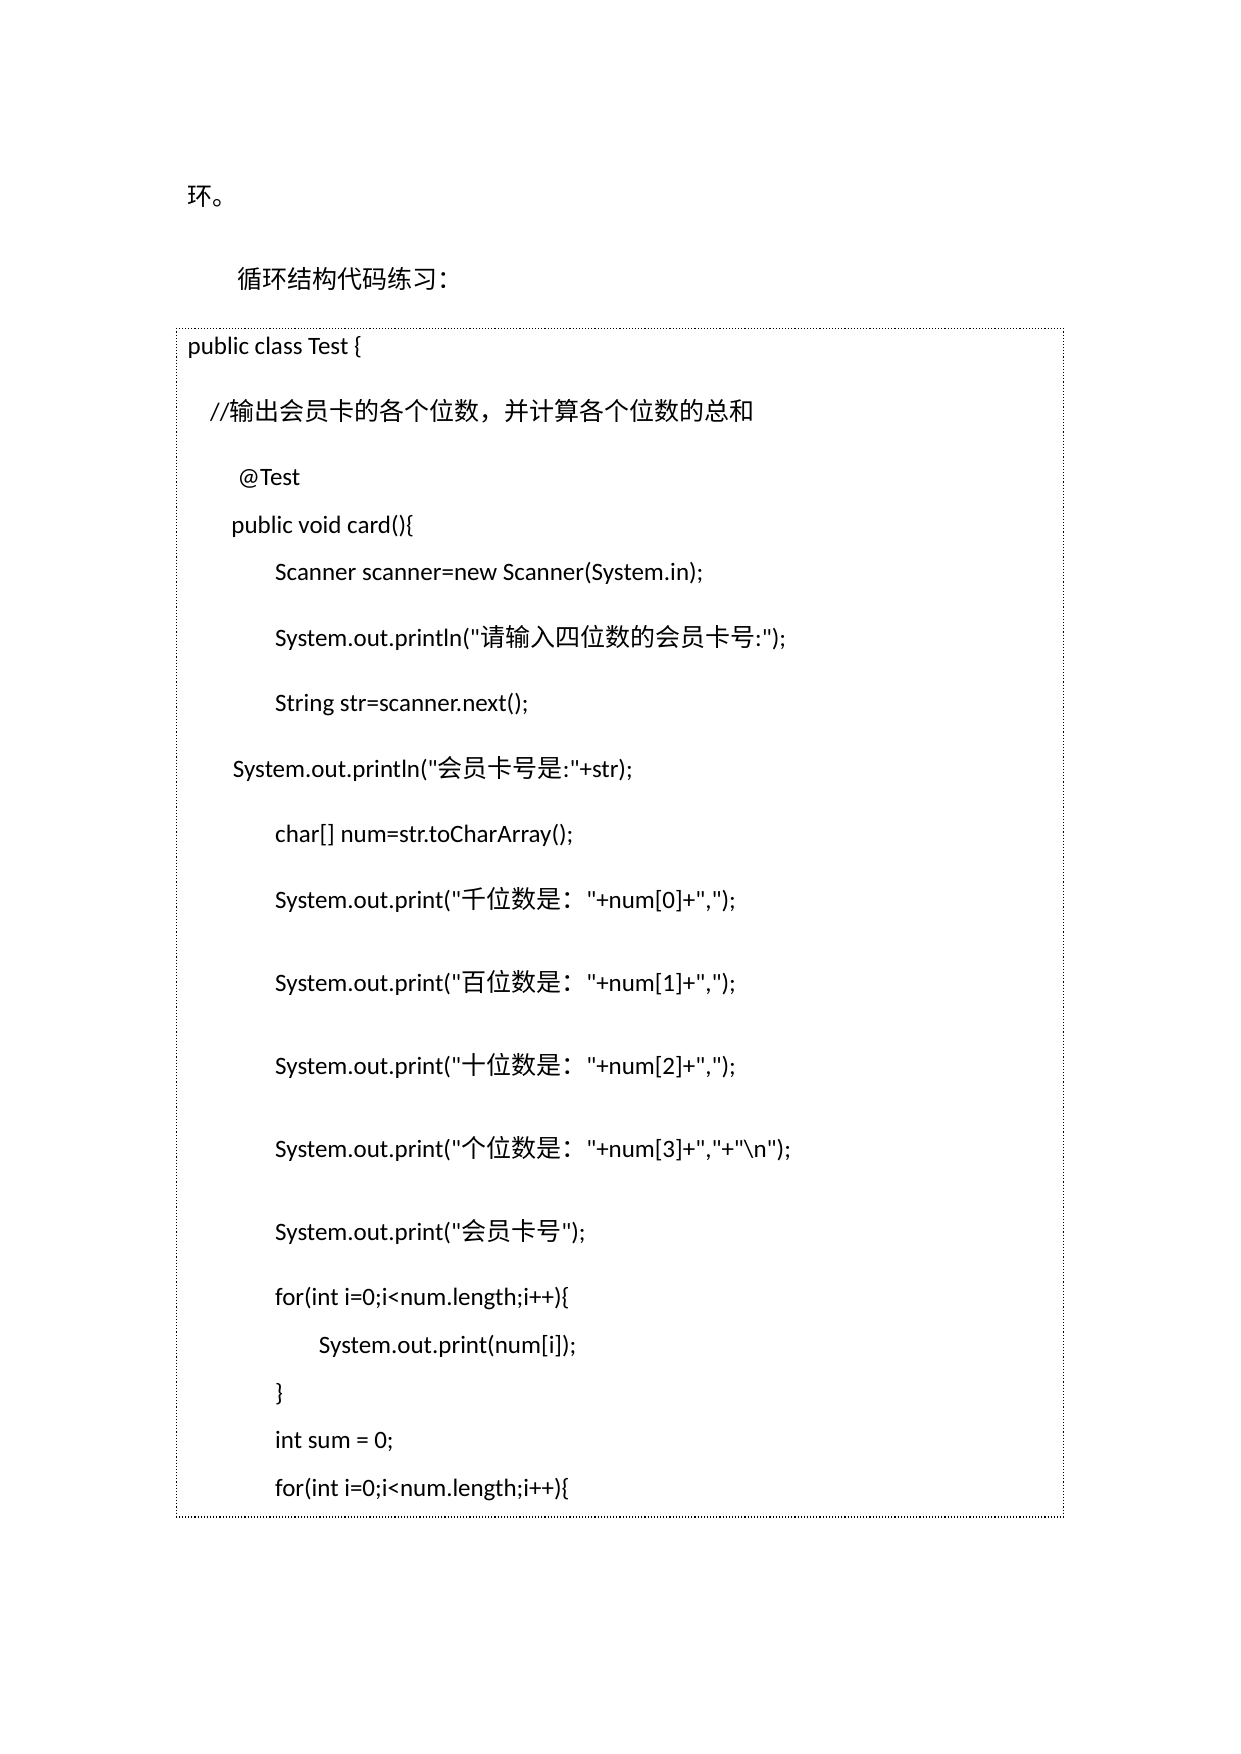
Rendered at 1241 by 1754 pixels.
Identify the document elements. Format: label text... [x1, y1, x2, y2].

text 循环结构代码练习： [187, 245, 1053, 310]
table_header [176, 328, 1064, 1516]
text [187, 162, 1053, 227]
